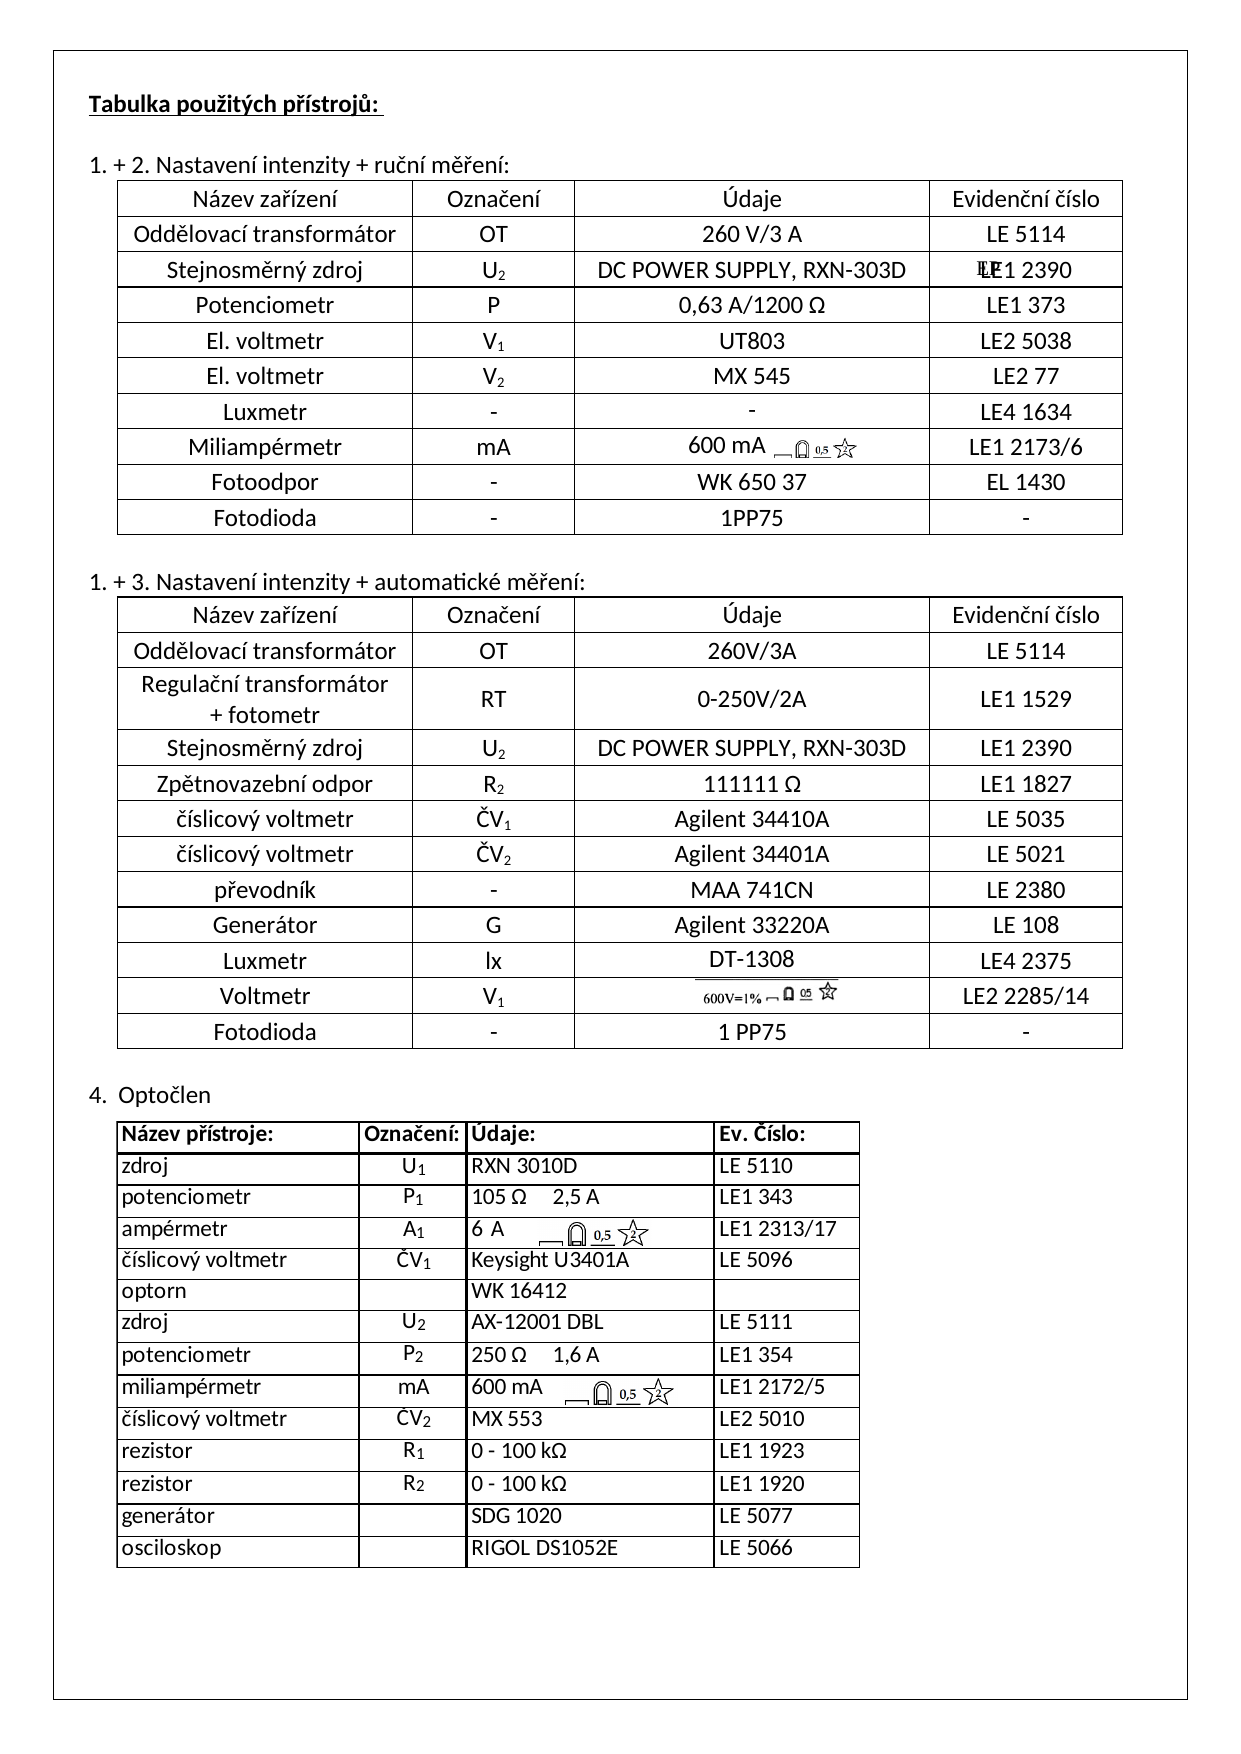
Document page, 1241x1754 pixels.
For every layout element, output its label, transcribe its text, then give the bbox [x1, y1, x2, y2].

table_cell V2 [413, 358, 574, 393]
table_cell RT [413, 668, 574, 729]
list Optočlen [88, 1080, 1122, 1110]
table_cell převodník [118, 872, 412, 906]
table_cell EL 1430 [930, 465, 1122, 499]
table_cell lx [413, 943, 574, 977]
table_cell Fotodioda [118, 1014, 412, 1048]
table_cell LE 5035 [930, 801, 1122, 836]
table_cell 1PP75 [575, 500, 929, 534]
table_cell Stejnosměrný zdroj [118, 252, 412, 286]
table_cell Oddělovací transformátor [118, 217, 412, 251]
table_cell - [413, 872, 574, 906]
table_header Název zařízení [118, 598, 412, 632]
table_cell MAA 741CN [575, 872, 929, 906]
table_cell - [413, 465, 574, 499]
table_cell G [413, 908, 574, 942]
table_cell Stejnosměrný zdroj [118, 730, 412, 765]
table_cell číslicový voltmetr [118, 837, 412, 871]
table_cell - [575, 394, 929, 428]
table_cell LE2 2285/14 [930, 978, 1122, 1013]
table_cell UT803 [575, 323, 929, 357]
table_cell 0-250V/2A [575, 668, 929, 729]
table_cell LE2 5038 [930, 323, 1122, 357]
text 1. + 3. Nastavení intenzity + automatické měření: [88, 566, 1122, 596]
table_cell 260V/3A [575, 633, 929, 667]
table_cell LE4 2375 [930, 943, 1122, 977]
table_cell - [930, 1014, 1122, 1048]
table_cell Voltmetr [118, 978, 412, 1013]
table_cell ČV2 [413, 837, 574, 871]
table_cell Fotoodpor [118, 465, 412, 499]
table_cell DC POWER SUPPLY, RXN-303D [575, 252, 929, 286]
table_header Údaje [575, 598, 929, 632]
table_header Označení [413, 181, 574, 216]
table_cell Potenciometr [118, 288, 412, 322]
table_cell 1 PP75 [575, 1014, 929, 1048]
table_cell Oddělovací transformátor [118, 633, 412, 667]
table_cell LE 2380 [930, 872, 1122, 906]
table_header Evidenční číslo [930, 598, 1122, 632]
table_cell V1 [413, 978, 574, 1013]
table_cell MX 545 [575, 358, 929, 393]
table_cell LE 108 [930, 908, 1122, 942]
text Tabulka použitých přístrojů: [88, 89, 1122, 119]
table_cell - [413, 1014, 574, 1048]
table_cell Regulační transformátor + fotometr [118, 668, 412, 729]
text 1. + 2. Nastavení intenzity + ruční měření: [88, 150, 1122, 180]
table_cell DC POWER SUPPLY, RXN-303D [575, 730, 929, 765]
table_cell Zpětnovazební odpor [118, 766, 412, 800]
table_cell LE1 2390 [930, 252, 1122, 286]
table_cell Generátor [118, 908, 412, 942]
table_cell LE4 1634 [930, 394, 1122, 428]
table_cell - [413, 500, 574, 534]
table_cell LE1 2390 [930, 730, 1122, 765]
table_cell LE 5114 [930, 633, 1122, 667]
table_cell Agilent 33220A [575, 908, 929, 942]
table_cell 260 V/3 A [575, 217, 929, 251]
table_cell V1 [413, 323, 574, 357]
table_cell El. voltmetr [118, 358, 412, 393]
table_cell ČV1 [413, 801, 574, 836]
table_cell LE 5114 [930, 217, 1122, 251]
table_cell - [413, 394, 574, 428]
table_cell DT-1308 [575, 943, 929, 977]
table_cell R2 [413, 766, 574, 800]
table_cell 0,63 A/1200 Ω [575, 288, 929, 322]
table_cell El. voltmetr [118, 323, 412, 357]
table_cell Miliampérmetr [118, 429, 412, 463]
table_cell Luxmetr [118, 943, 412, 977]
table_cell Fotodioda [118, 500, 412, 534]
table_header Evidenční číslo [930, 181, 1122, 216]
table_cell mA [413, 429, 574, 463]
table_cell OT [413, 633, 574, 667]
table_cell U2 [413, 252, 574, 286]
table_cell P [413, 288, 574, 322]
table_cell LE1 373 [930, 288, 1122, 322]
table_cell LE1 2173/6 [930, 429, 1122, 463]
table_cell LE1 1827 [930, 766, 1122, 800]
table_cell WK 650 37 [575, 465, 929, 499]
table_cell LE 5021 [930, 837, 1122, 871]
table_cell OT [413, 217, 574, 251]
table_cell číslicový voltmetr [118, 801, 412, 836]
table_cell 600 mA [575, 429, 929, 463]
table_header Označení [413, 598, 574, 632]
table_cell Agilent 34401A [575, 837, 929, 871]
table_cell U2 [413, 730, 574, 765]
table_cell Luxmetr [118, 394, 412, 428]
table_header Název zařízení [118, 181, 412, 216]
table_cell LE2 77 [930, 358, 1122, 393]
table_header Údaje [575, 181, 929, 216]
table_cell Agilent 34410A [575, 801, 929, 836]
table_cell 111111 Ω [575, 766, 929, 800]
table_cell - [930, 500, 1122, 534]
picture [695, 979, 839, 1005]
table_cell LE1 1529 [930, 668, 1122, 729]
table_cell 600 V [575, 978, 929, 1013]
